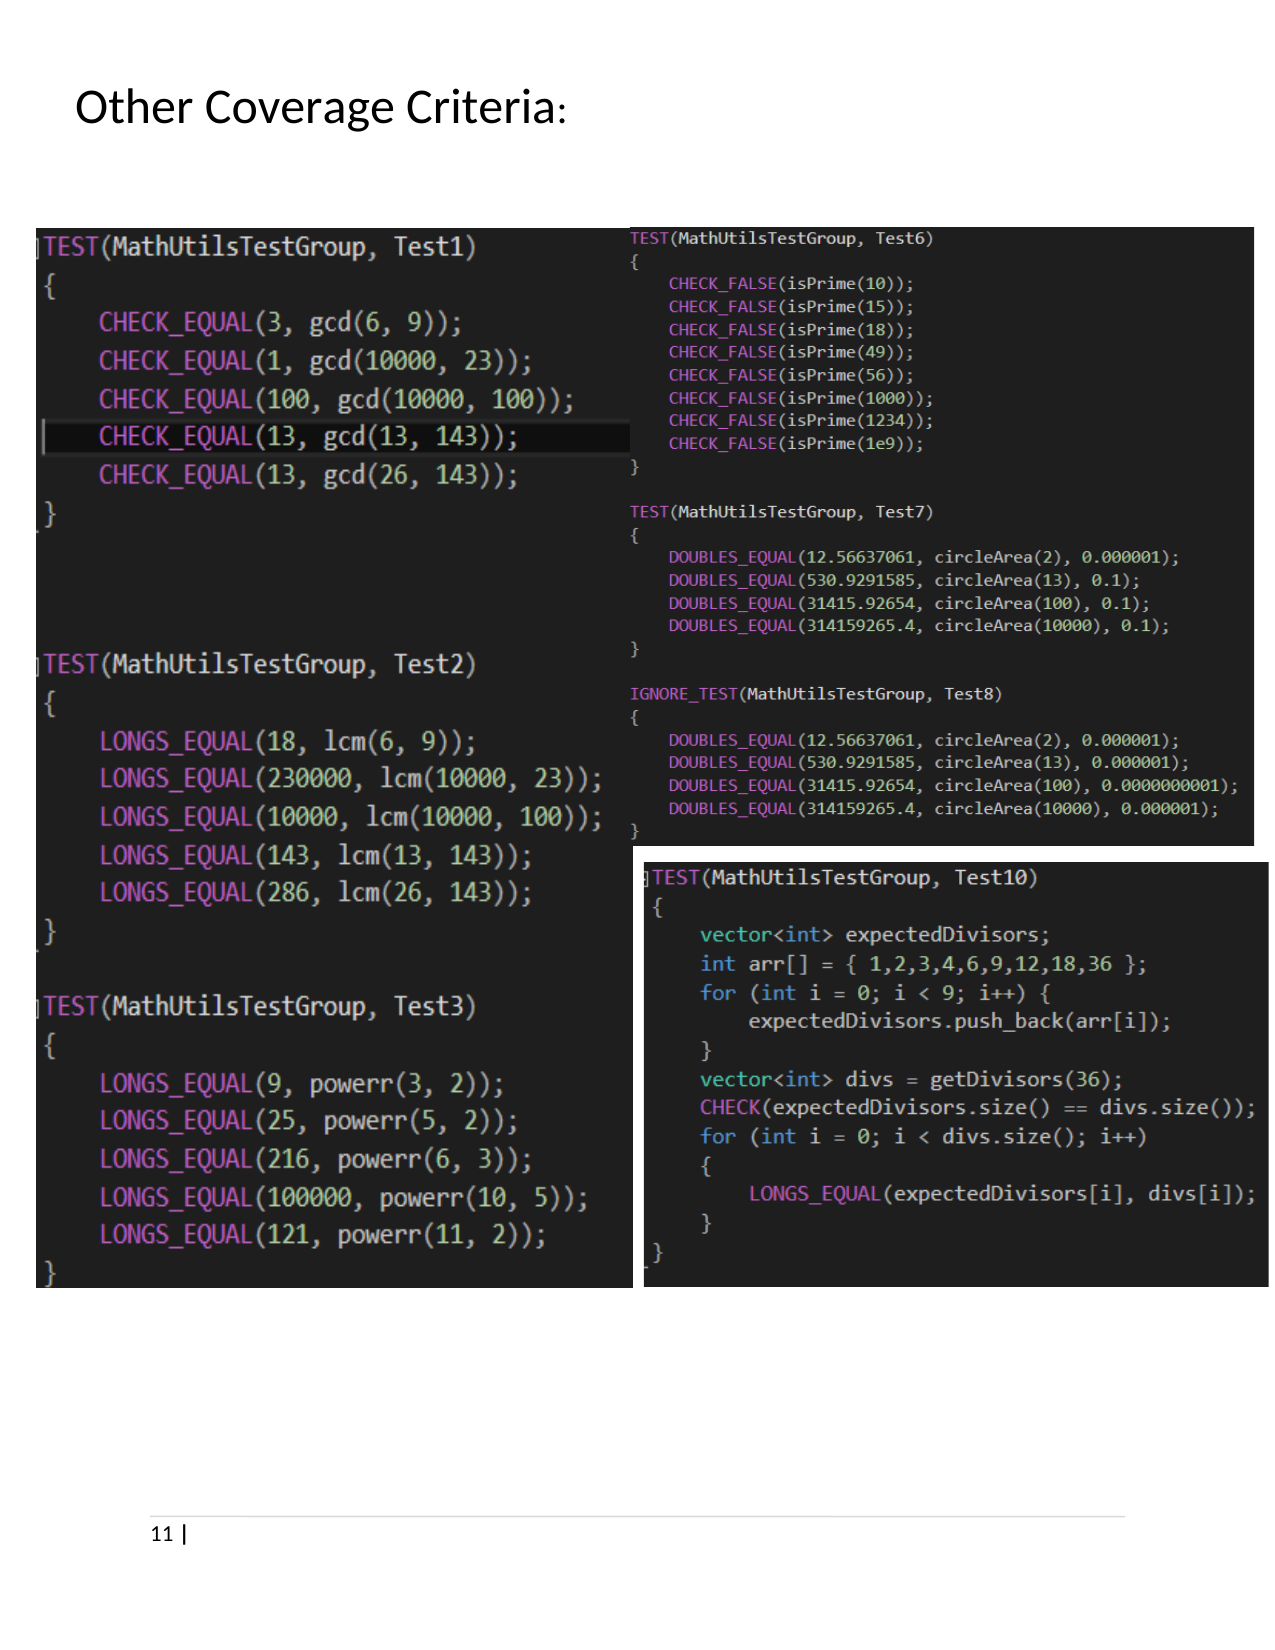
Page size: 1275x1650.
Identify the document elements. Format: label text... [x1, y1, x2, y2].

picture [643, 862, 1269, 1287]
text Other Coverage Criteria: [75, 75, 1200, 136]
picture [36, 227, 1254, 1287]
